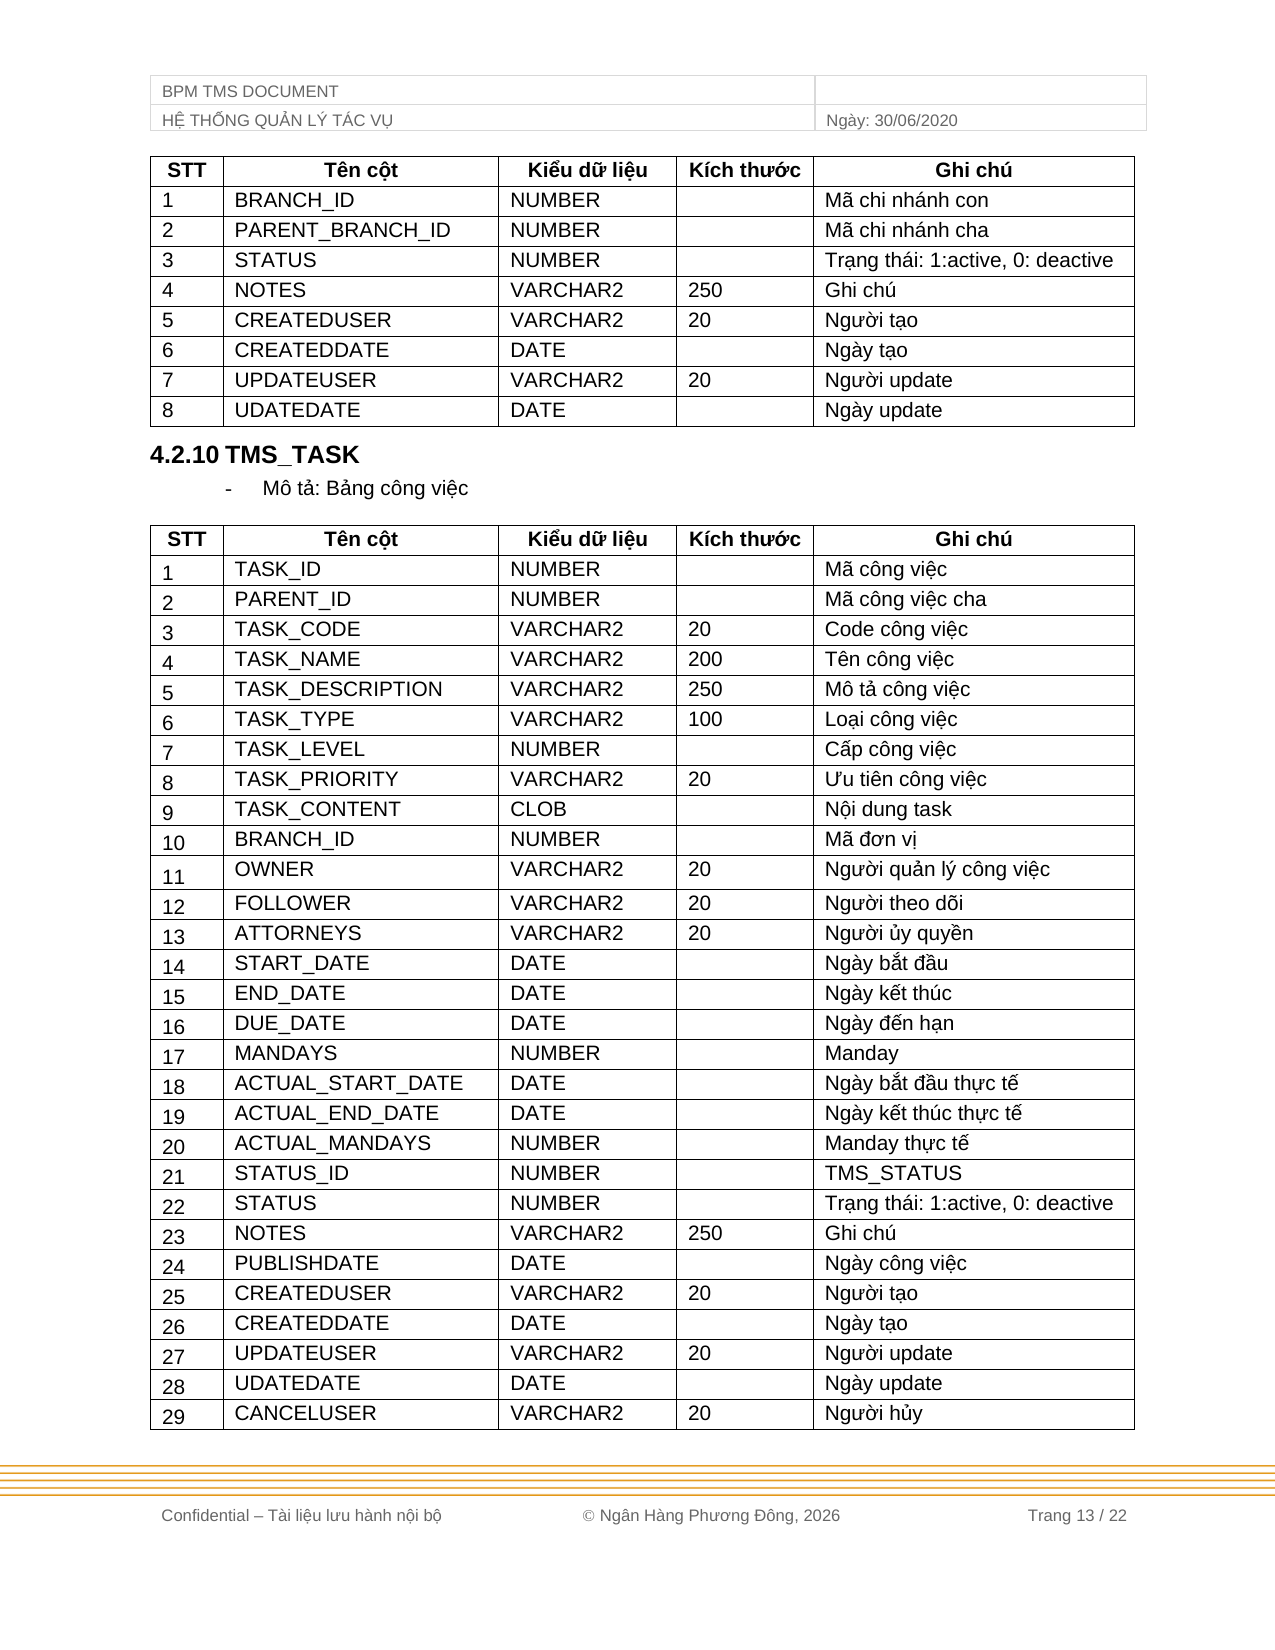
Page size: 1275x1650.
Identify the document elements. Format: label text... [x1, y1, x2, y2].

table_header STT [151, 526, 223, 555]
table_cell CREATEDDATE [224, 1310, 498, 1338]
table_cell START_DATE [224, 950, 498, 978]
table_cell CLOB [499, 796, 676, 825]
table_cell 25 [151, 1280, 223, 1308]
list Mô tả: Bảng công việc [225, 475, 1125, 500]
table_cell Code công việc [814, 616, 1134, 645]
table_cell 6 [151, 337, 223, 366]
table_cell Người update [814, 1340, 1134, 1368]
table_cell FOLLOWER [224, 890, 498, 918]
table_cell 10 [151, 826, 223, 855]
table_cell [677, 217, 813, 246]
table_cell [677, 1370, 813, 1398]
table_cell VARCHAR2 [499, 890, 676, 918]
table_cell Trạng thái: 1:active, 0: deactive [814, 247, 1134, 276]
table_cell DATE [499, 1310, 676, 1338]
table_cell 17 [151, 1040, 223, 1068]
table_cell Ngày công việc [814, 1250, 1134, 1278]
table_cell TASK_NAME [224, 646, 498, 675]
table_cell OWNER [224, 856, 498, 888]
table_cell NUMBER [499, 217, 676, 246]
table_cell 28 [151, 1370, 223, 1398]
table_cell 15 [151, 980, 223, 1008]
table_cell Ngày kết thúc [814, 980, 1134, 1008]
table_cell 18 [151, 1070, 223, 1098]
table_header Ghi chú [814, 526, 1134, 555]
table_cell 19 [151, 1100, 223, 1128]
table_cell VARCHAR2 [499, 856, 676, 888]
table_cell DATE [499, 337, 676, 366]
table_cell DATE [499, 397, 676, 426]
table_cell [677, 586, 813, 615]
table_cell 9 [151, 796, 223, 825]
table_cell [677, 950, 813, 978]
table_cell UDATEDATE [224, 397, 498, 426]
table_cell TASK_ID [224, 556, 498, 585]
table_cell 3 [151, 616, 223, 645]
table_cell 250 [677, 1220, 813, 1248]
table_cell TASK_LEVEL [224, 736, 498, 765]
table_cell NUMBER [499, 247, 676, 276]
table_cell [677, 1190, 813, 1218]
table_cell [677, 247, 813, 276]
table_cell 20 [677, 766, 813, 795]
picture [0, 1457, 1275, 1496]
table_cell 1 [151, 187, 223, 216]
table_cell Ngày bắt đầu thực tế [814, 1070, 1134, 1098]
table_cell [677, 556, 813, 585]
table_cell Cấp công việc [814, 736, 1134, 765]
table_cell [677, 1100, 813, 1128]
table_header Tên cột [224, 157, 498, 186]
table_cell Tên công việc [814, 646, 1134, 675]
table_cell Người theo dõi [814, 890, 1134, 918]
table_cell 6 [151, 706, 223, 735]
table_cell CREATEDDATE [224, 337, 498, 366]
table_cell 2 [151, 217, 223, 246]
table_cell [677, 1160, 813, 1188]
table_cell 20 [677, 890, 813, 918]
table_cell 20 [677, 1280, 813, 1308]
table_cell [677, 796, 813, 825]
table_cell 13 [151, 920, 223, 948]
table_cell NUMBER [499, 826, 676, 855]
table_cell 5 [151, 307, 223, 336]
table_cell Mã đơn vị [814, 826, 1134, 855]
table_cell DATE [499, 1250, 676, 1278]
table_header Kích thước [677, 526, 813, 555]
table_cell Ngày kết thúc thực tế [814, 1100, 1134, 1128]
table_cell [677, 1250, 813, 1278]
table_cell 100 [677, 706, 813, 735]
table_header Kích thước [677, 157, 813, 186]
table_cell STATUS [224, 1190, 498, 1218]
table_cell [677, 980, 813, 1008]
table_cell 22 [151, 1190, 223, 1218]
table_cell 5 [151, 676, 223, 705]
table_cell NOTES [224, 277, 498, 306]
table_header Kiểu dữ liệu [499, 157, 676, 186]
table_cell Ngày bắt đầu [814, 950, 1134, 978]
table_cell [677, 1040, 813, 1068]
table_cell Loại công việc [814, 706, 1134, 735]
table_cell DATE [499, 1010, 676, 1038]
table_cell Người tạo [814, 307, 1134, 336]
table_cell TASK_PRIORITY [224, 766, 498, 795]
table_cell 12 [151, 890, 223, 918]
table_cell 16 [151, 1010, 223, 1038]
table_cell Ưu tiên công việc [814, 766, 1134, 795]
table_cell NOTES [224, 1220, 498, 1248]
table_cell 200 [677, 646, 813, 675]
table_cell CREATEDUSER [224, 1280, 498, 1308]
table_cell 20 [677, 856, 813, 888]
table_cell Ngày tạo [814, 337, 1134, 366]
table_cell VARCHAR2 [499, 646, 676, 675]
subtitle TMS_TASK [150, 440, 1125, 468]
table_cell NUMBER [499, 556, 676, 585]
table_cell 8 [151, 766, 223, 795]
table_cell MANDAYS [224, 1040, 498, 1068]
table_cell VARCHAR2 [499, 766, 676, 795]
table_cell UPDATEUSER [224, 367, 498, 396]
table_cell VARCHAR2 [499, 367, 676, 396]
table_cell [677, 1070, 813, 1098]
table_cell VARCHAR2 [499, 1340, 676, 1368]
table_header Ghi chú [814, 157, 1134, 186]
table_cell VARCHAR2 [499, 1220, 676, 1248]
table_cell [677, 1130, 813, 1158]
table_cell VARCHAR2 [499, 706, 676, 735]
table_header Kiểu dữ liệu [499, 526, 676, 555]
table_cell TASK_DESCRIPTION [224, 676, 498, 705]
table_cell END_DATE [224, 980, 498, 1008]
table_cell 26 [151, 1310, 223, 1338]
table_header STT [151, 157, 223, 186]
table_cell CREATEDUSER [224, 307, 498, 336]
table_cell TMS_STATUS [814, 1160, 1134, 1188]
table_cell [677, 736, 813, 765]
table_cell ACTUAL_END_DATE [224, 1100, 498, 1128]
table_cell 20 [677, 307, 813, 336]
table_cell NUMBER [499, 1130, 676, 1158]
table_cell Nội dung task [814, 796, 1134, 825]
table_cell PUBLISHDATE [224, 1250, 498, 1278]
table_cell 3 [151, 247, 223, 276]
table_cell NUMBER [499, 1190, 676, 1218]
table_cell TASK_CONTENT [224, 796, 498, 825]
table_cell STATUS [224, 247, 498, 276]
table_cell Ngày update [814, 1370, 1134, 1398]
table_cell Manday thực tế [814, 1130, 1134, 1158]
table_cell Manday [814, 1040, 1134, 1068]
table_cell 23 [151, 1220, 223, 1248]
table_cell 29 [151, 1400, 223, 1428]
table_cell [677, 826, 813, 855]
table_cell 20 [677, 920, 813, 948]
table_cell Mã chi nhánh con [814, 187, 1134, 216]
table_cell STATUS_ID [224, 1160, 498, 1188]
table_cell [677, 337, 813, 366]
table_cell 14 [151, 950, 223, 978]
table_cell 250 [677, 277, 813, 306]
table_cell Trạng thái: 1:active, 0: deactive [814, 1190, 1134, 1218]
table_cell ACTUAL_START_DATE [224, 1070, 498, 1098]
table_cell TASK_CODE [224, 616, 498, 645]
table_cell DATE [499, 950, 676, 978]
table_cell VARCHAR2 [499, 920, 676, 948]
table_cell VARCHAR2 [499, 616, 676, 645]
table_cell 24 [151, 1250, 223, 1278]
table_cell 1 [151, 556, 223, 585]
table_cell [677, 1010, 813, 1038]
table_cell PARENT_ID [224, 586, 498, 615]
table_cell 7 [151, 367, 223, 396]
table_cell DATE [499, 1100, 676, 1128]
table_cell 21 [151, 1160, 223, 1188]
table_cell TASK_TYPE [224, 706, 498, 735]
table_cell NUMBER [499, 1040, 676, 1068]
table_cell Ghi chú [814, 1220, 1134, 1248]
table_cell Người quản lý công việc [814, 856, 1134, 888]
table_cell DATE [499, 1070, 676, 1098]
table_cell NUMBER [499, 586, 676, 615]
table_cell 20 [677, 616, 813, 645]
table_cell NUMBER [499, 736, 676, 765]
table_cell 11 [151, 856, 223, 888]
table_cell 20 [151, 1130, 223, 1158]
table_cell Mã chi nhánh cha [814, 217, 1134, 246]
table_cell 7 [151, 736, 223, 765]
table_cell Người tạo [814, 1280, 1134, 1308]
table_cell BRANCH_ID [224, 187, 498, 216]
table_cell 20 [677, 1400, 813, 1428]
table_cell NUMBER [499, 187, 676, 216]
table_cell Mã công việc cha [814, 586, 1134, 615]
table_cell NUMBER [499, 1160, 676, 1188]
table_header Tên cột [224, 526, 498, 555]
table_cell Ghi chú [814, 277, 1134, 306]
table_cell Mô tả công việc [814, 676, 1134, 705]
table_cell CANCELUSER [224, 1400, 498, 1428]
table_cell DATE [499, 980, 676, 1008]
table_cell Ngày tạo [814, 1310, 1134, 1338]
table_cell UDATEDATE [224, 1370, 498, 1398]
table_cell DUE_DATE [224, 1010, 498, 1038]
table_cell 250 [677, 676, 813, 705]
table_cell ATTORNEYS [224, 920, 498, 948]
table_cell [677, 187, 813, 216]
table_cell VARCHAR2 [499, 1400, 676, 1428]
table_cell Người ủy quyền [814, 920, 1134, 948]
table_cell Mã công việc [814, 556, 1134, 585]
table_cell VARCHAR2 [499, 307, 676, 336]
table_cell VARCHAR2 [499, 676, 676, 705]
table_cell 4 [151, 277, 223, 306]
table_cell Ngày update [814, 397, 1134, 426]
table_cell 20 [677, 1340, 813, 1368]
table_cell VARCHAR2 [499, 277, 676, 306]
table_cell BRANCH_ID [224, 826, 498, 855]
table_cell 20 [677, 367, 813, 396]
table_cell Người update [814, 367, 1134, 396]
table_cell 8 [151, 397, 223, 426]
table_cell Ngày đến hạn [814, 1010, 1134, 1038]
table_cell DATE [499, 1370, 676, 1398]
table_cell 27 [151, 1340, 223, 1368]
table_cell 4 [151, 646, 223, 675]
table_cell UPDATEUSER [224, 1340, 498, 1368]
table_cell Người hủy [814, 1400, 1134, 1428]
table_cell [677, 397, 813, 426]
table_cell VARCHAR2 [499, 1280, 676, 1308]
table_cell ACTUAL_MANDAYS [224, 1130, 498, 1158]
table_cell [677, 1310, 813, 1338]
table_cell PARENT_BRANCH_ID [224, 217, 498, 246]
table_cell 2 [151, 586, 223, 615]
